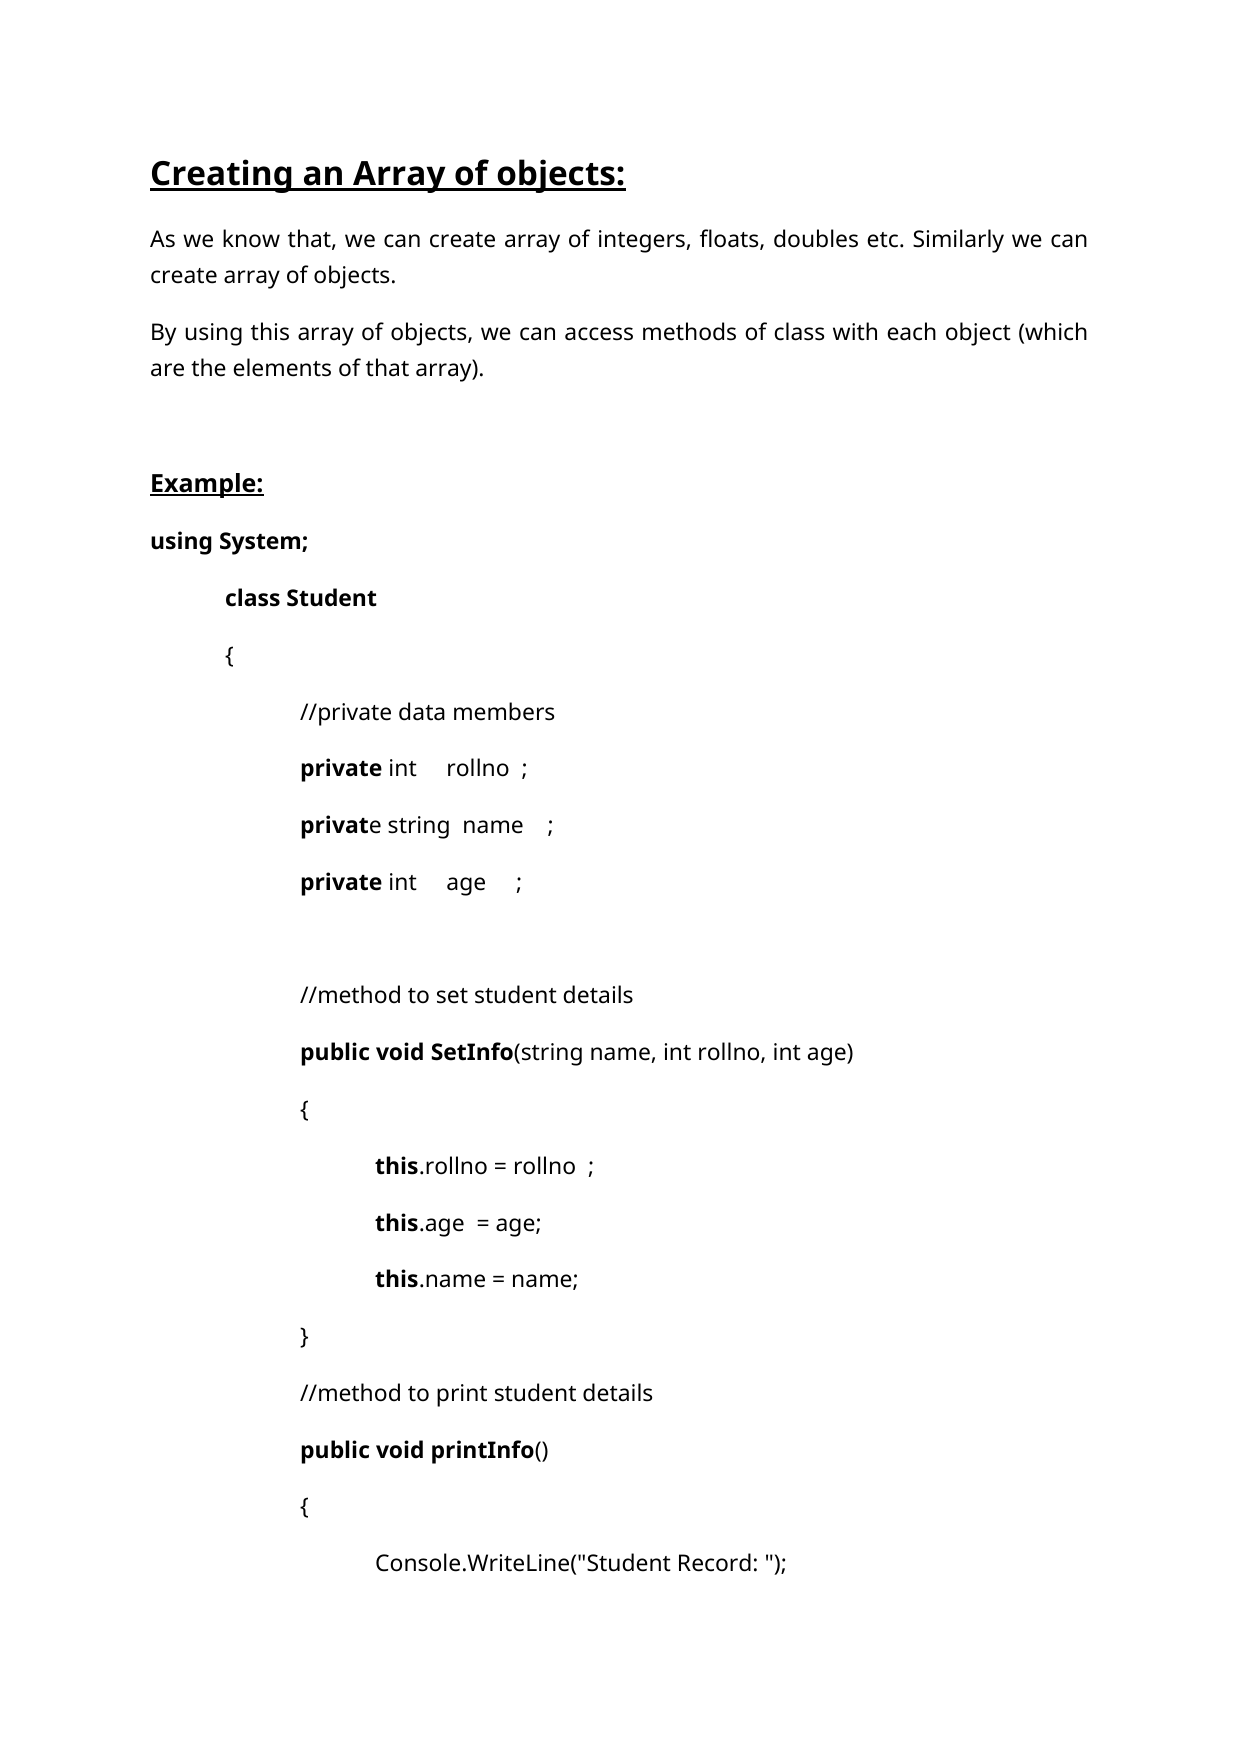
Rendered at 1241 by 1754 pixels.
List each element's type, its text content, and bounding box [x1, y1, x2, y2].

text Example: [150, 465, 1090, 499]
text public void SetInfo(string name, int rollno, int age) [150, 1036, 1090, 1067]
text //method to print student details [150, 1377, 1090, 1408]
text this.name = name; [150, 1263, 1090, 1294]
text { [150, 1490, 1090, 1522]
text this.rollno = rollno ; [150, 1150, 1090, 1181]
text private int rollno ; [150, 752, 1090, 783]
text } [150, 1320, 1090, 1351]
text using System; [150, 525, 1090, 556]
text Console.WriteLine("Student Record: "); [150, 1547, 1090, 1578]
text private int age ; [150, 866, 1090, 897]
text //method to set student details [150, 979, 1090, 1011]
text Creating an Array of objects: [150, 150, 1090, 195]
text public void printInfo() [150, 1433, 1090, 1465]
text class Student [150, 582, 1090, 613]
text As we know that, we can create array of integers, floats, doubles etc. Similarly we can create array of objects. [150, 223, 1090, 290]
text this.age = age; [150, 1206, 1090, 1238]
text { [150, 1093, 1090, 1124]
text { [150, 639, 1090, 670]
text //private data members [150, 696, 1090, 727]
text private string name ; [150, 809, 1090, 840]
text By using this array of objects, we can access methods of class with each object (which are the elements of that array). [150, 316, 1090, 383]
